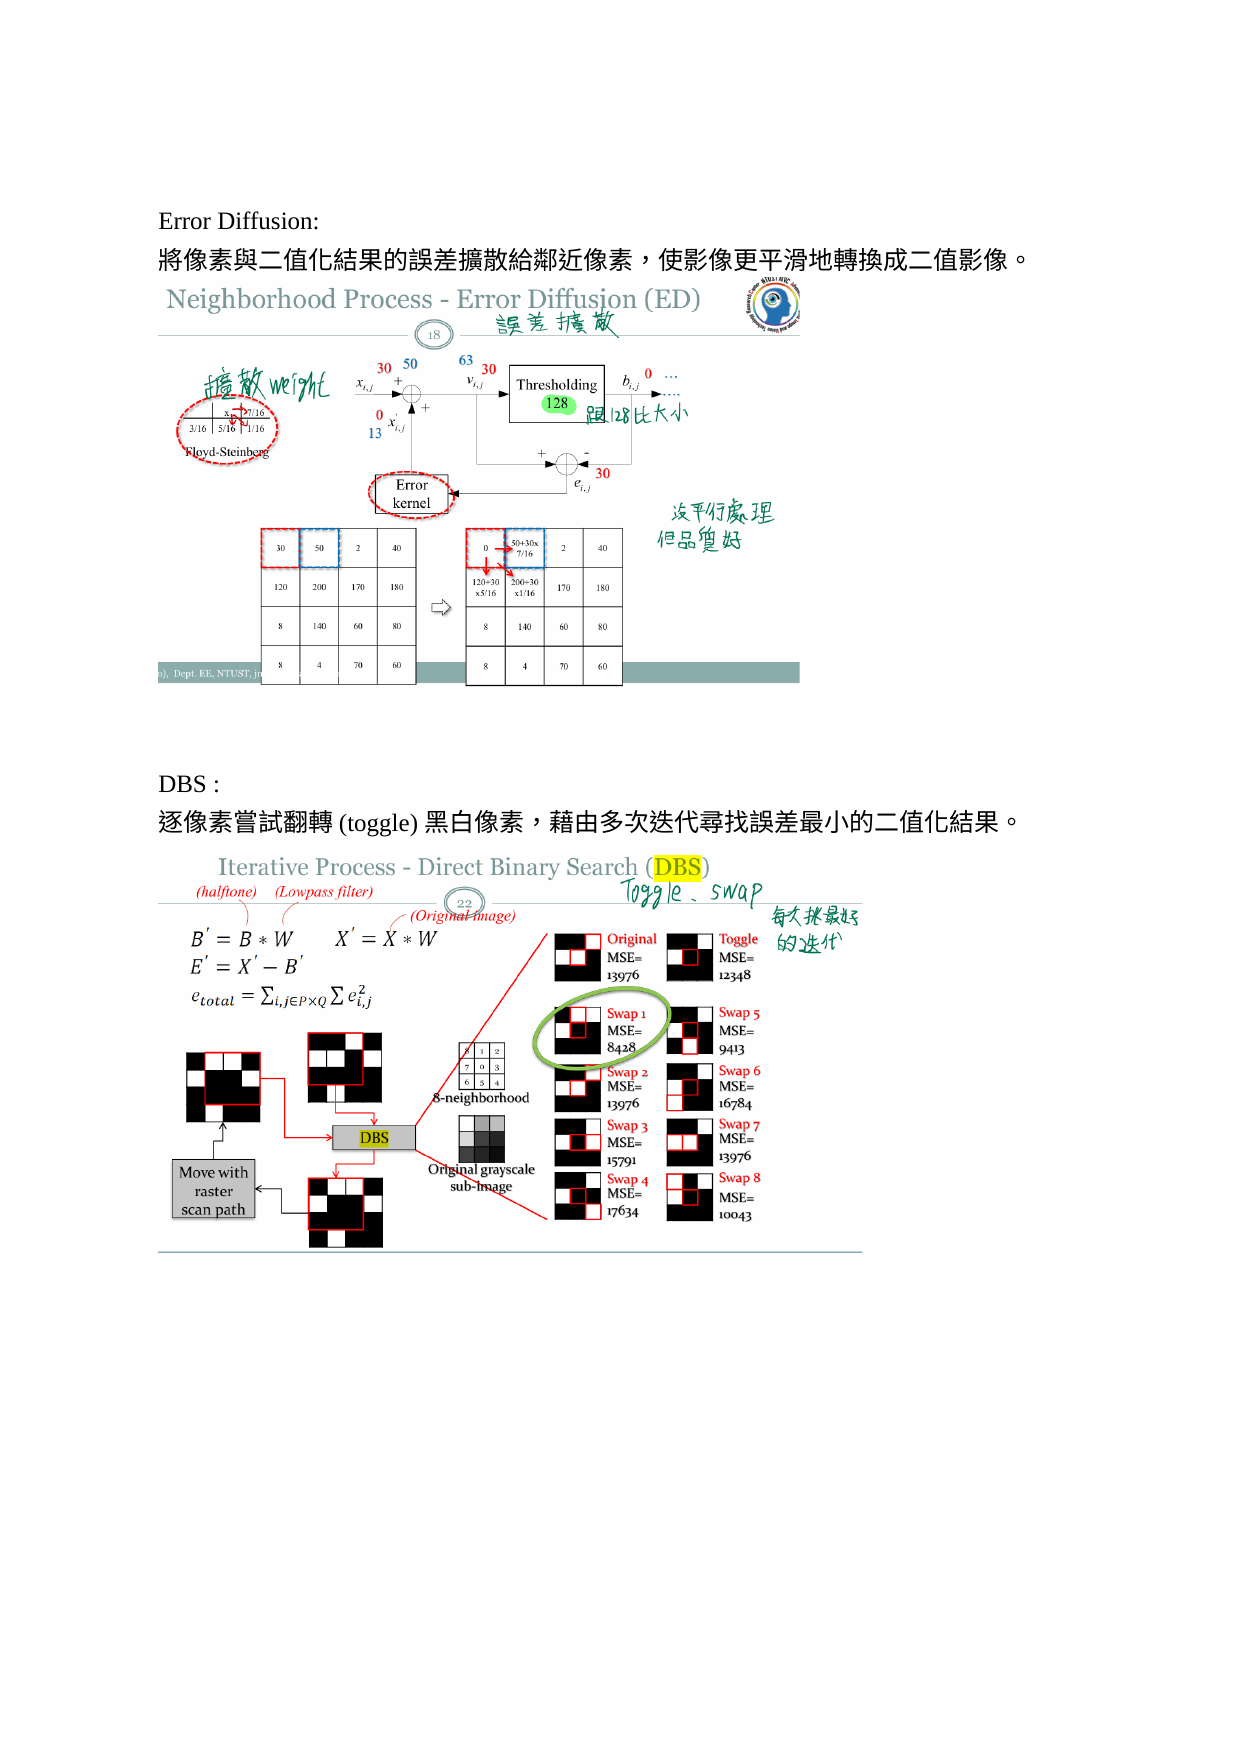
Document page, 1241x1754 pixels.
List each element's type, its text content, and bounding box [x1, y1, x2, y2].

text DBS : [158, 764, 1053, 802]
text 逐像素嘗試翻轉 (toggle) 黑白像素，藉由多次迭代尋找誤差最小的二值化結果。 [158, 802, 1053, 839]
text 將像素與二值化結果的誤差擴散給鄰近像素，使影像更平滑地轉換成二值影像。 [158, 239, 1053, 277]
text Error Diffusion: [158, 202, 1053, 239]
picture [158, 277, 800, 691]
picture [158, 839, 863, 1253]
